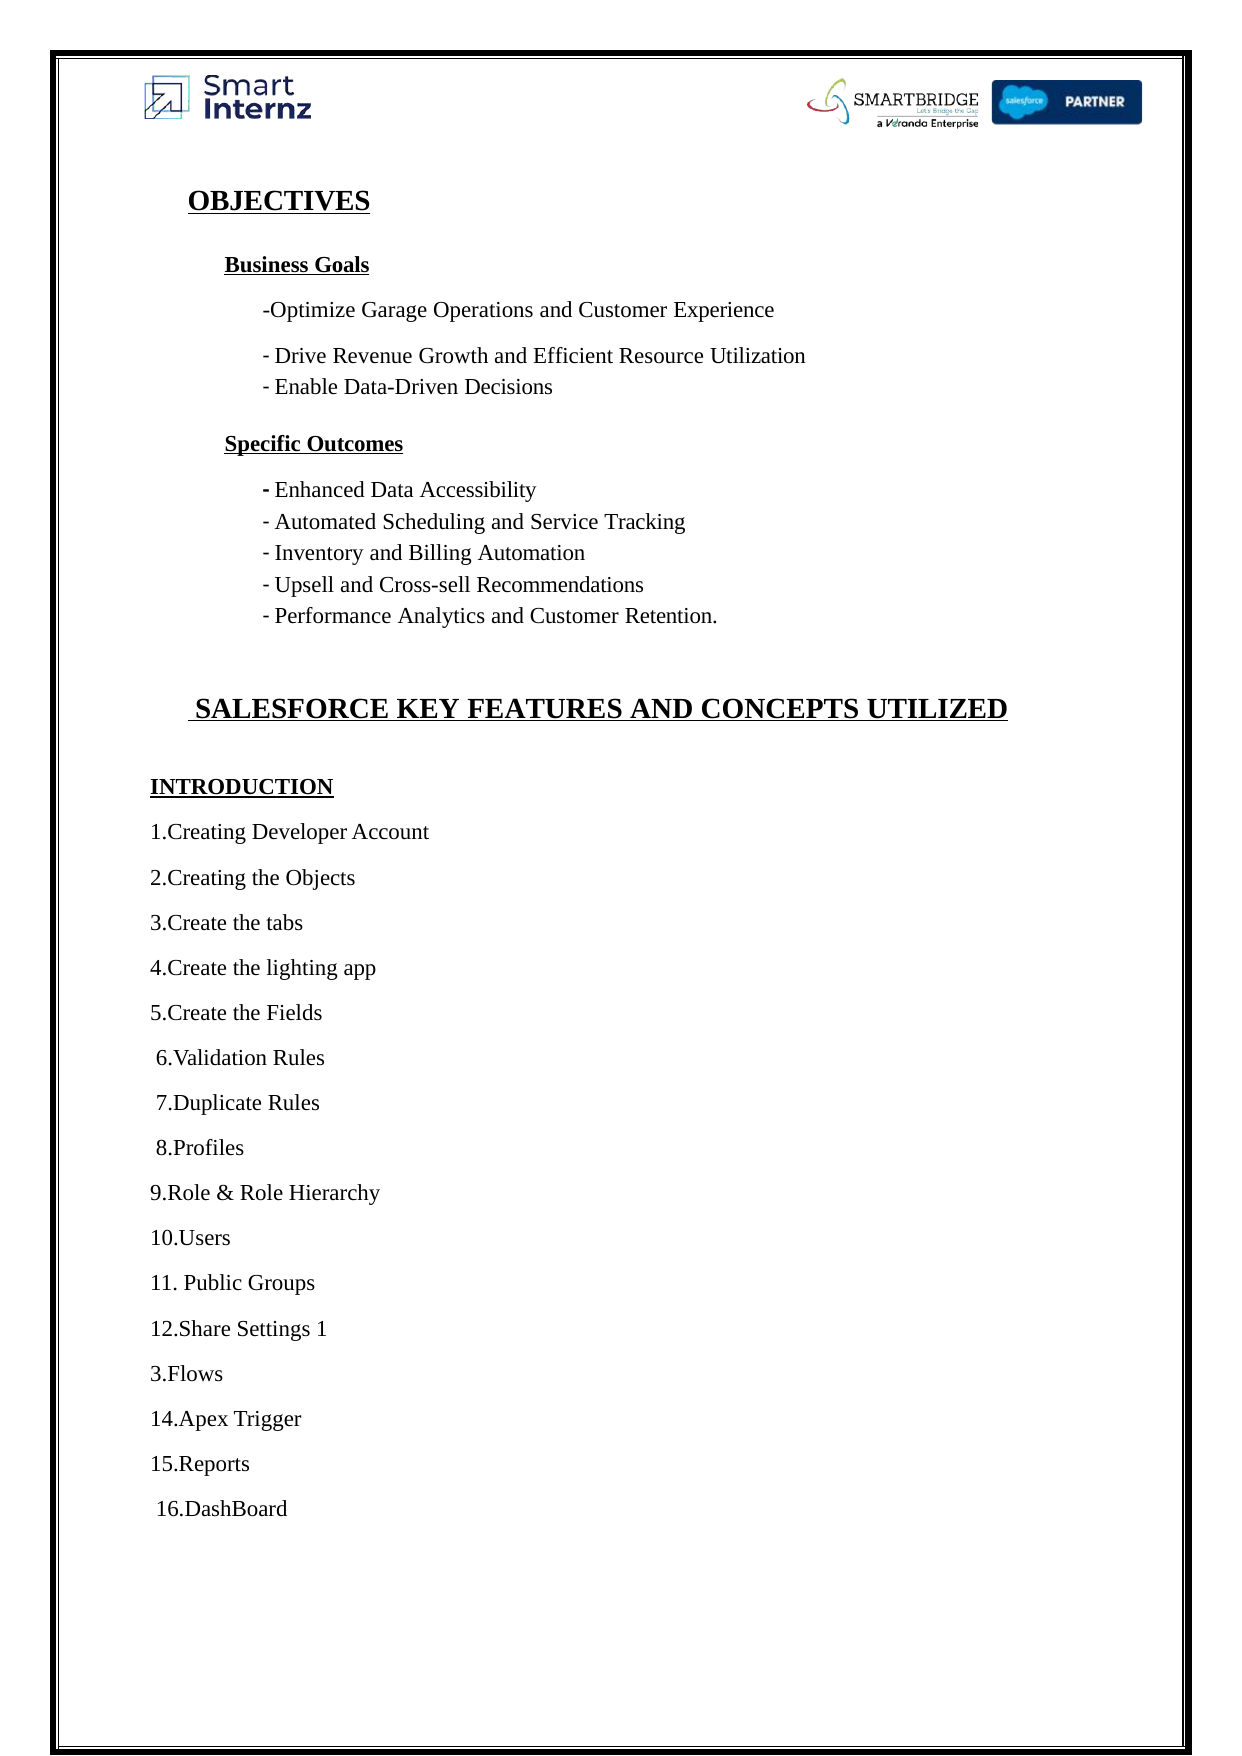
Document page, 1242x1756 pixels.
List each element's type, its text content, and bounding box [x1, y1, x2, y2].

list Drive Revenue Growth and Efficient Resource Utilization [262, 341, 1092, 369]
text 3.Create the tabs [150, 909, 1092, 935]
text 2.Creating the Objects [150, 863, 1092, 890]
text 7.Duplicate Rules [150, 1089, 1092, 1115]
subtitle OBJECTIVES [187, 183, 1092, 217]
text -Optimize Garage Operations and Customer Experience [262, 296, 1092, 322]
text 5.Create the Fields [150, 999, 1092, 1025]
list Enhanced Data Accessibility [262, 475, 1092, 503]
text 16.DashBoard [150, 1495, 1092, 1521]
text 4.Create the lighting app [150, 954, 1092, 980]
text INTRODUCTION [150, 773, 1092, 800]
list Performance Analytics and Customer Retention. [262, 602, 1092, 629]
text 15.Reports [150, 1450, 1092, 1476]
list Upsell and Cross-sell Recommendations [262, 570, 1092, 598]
text 12.Share Settings 1 [150, 1314, 1092, 1341]
text 3.Flows [150, 1360, 1092, 1386]
text 1.Creating Developer Account [150, 818, 1092, 845]
text Specific Outcomes [224, 430, 1092, 457]
picture [991, 80, 1143, 125]
text 14.Apex Trigger [150, 1405, 1092, 1431]
picture [806, 78, 979, 129]
list Enable Data-Driven Decisions [262, 372, 1092, 401]
subtitle SALESFORCE KEY FEATURES AND CONCEPTS UTILIZED [187, 691, 1092, 724]
text 10.Users [150, 1224, 1092, 1251]
text 9.Role & Role Hierarchy [150, 1179, 1092, 1206]
text 8.Profiles [150, 1134, 1092, 1161]
text 6.Validation Rules [150, 1044, 1092, 1070]
picture [144, 75, 311, 119]
text Business Goals [224, 251, 1092, 277]
list Inventory and Billing Automation [262, 538, 1092, 566]
text 11. Public Groups [150, 1269, 1092, 1296]
list Automated Scheduling and Service Tracking [262, 507, 1092, 535]
